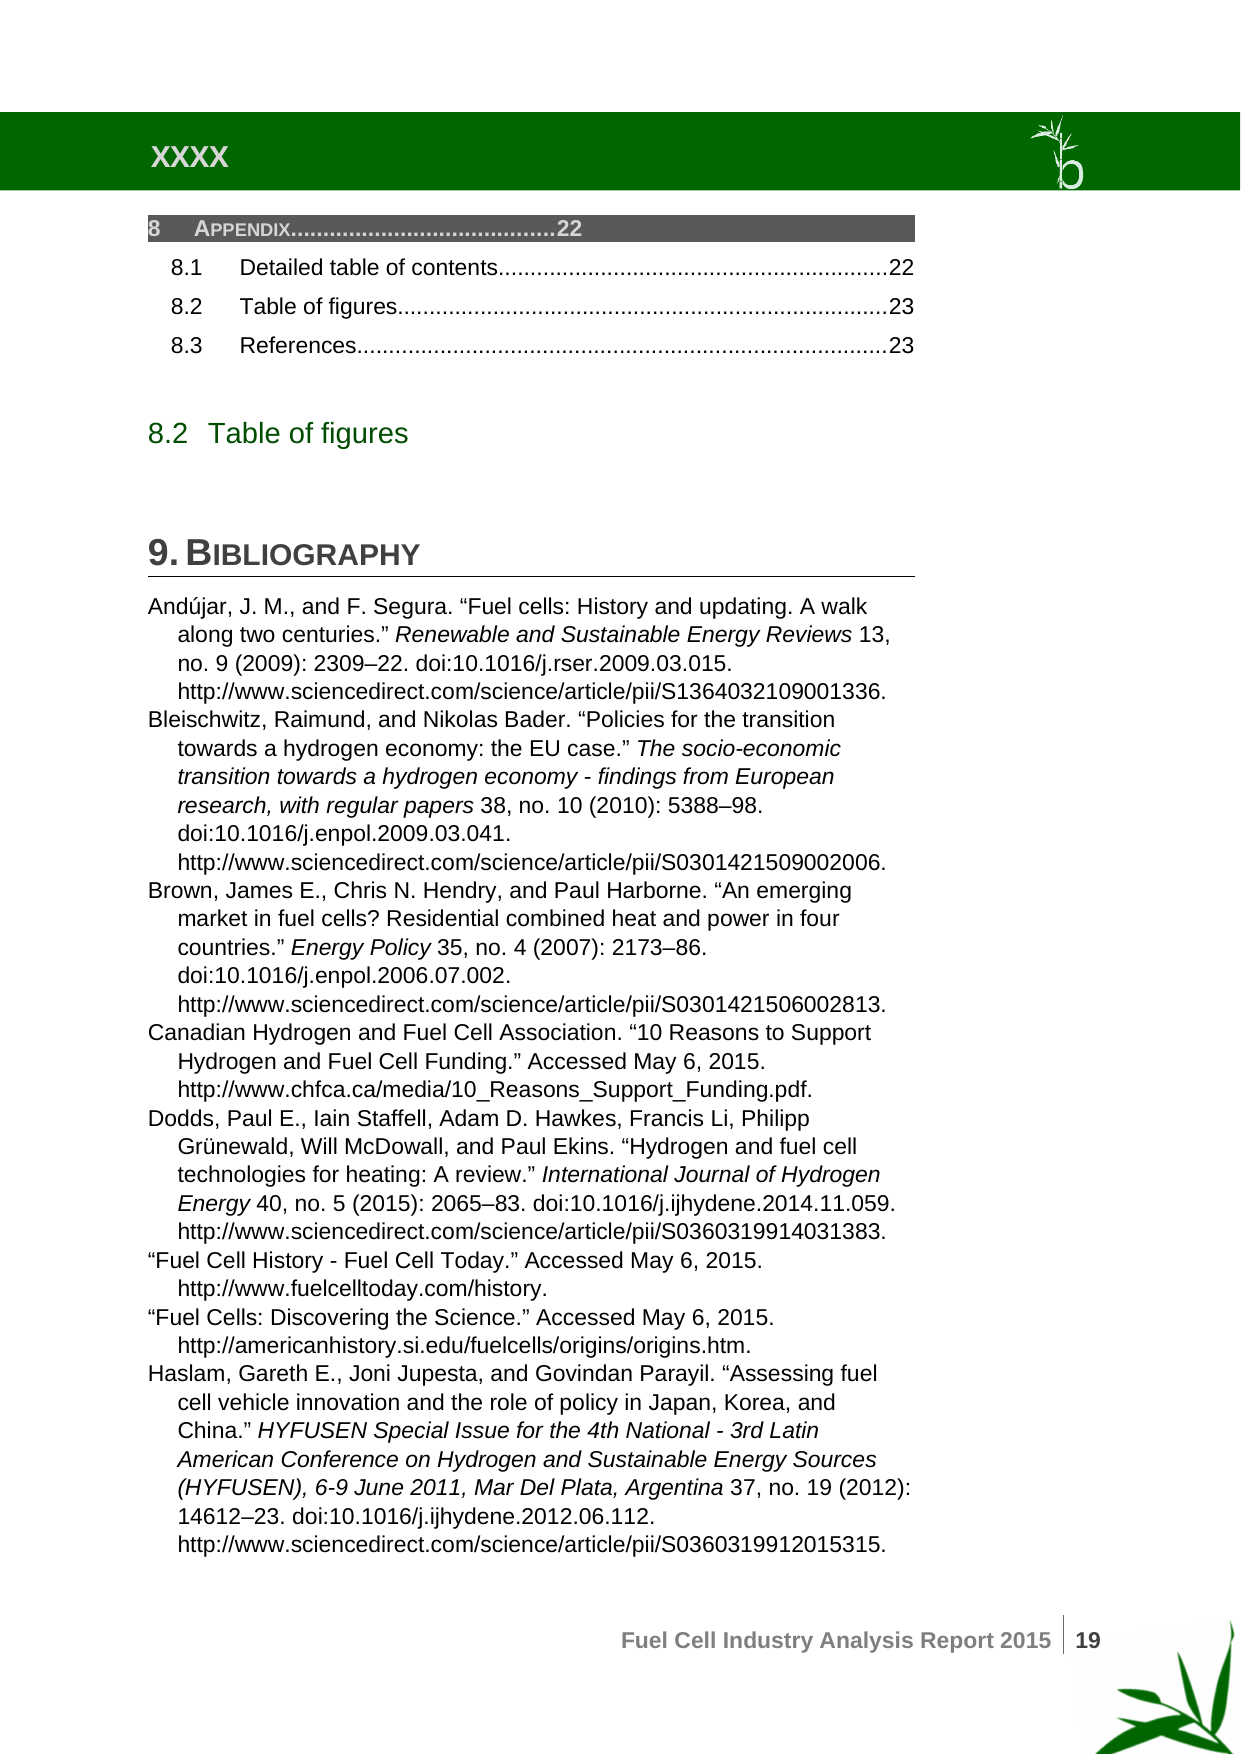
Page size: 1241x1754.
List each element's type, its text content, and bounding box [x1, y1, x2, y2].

picture [1069, 1619, 1241, 1754]
text Haslam, Gareth E., Joni Jupesta, and Govindan Parayil. “Assessing fuel cell vehicle innovation and the role of policy in Japan, Korea, and China.” HYFUSEN Special Issue for the 4th National - 3rd Latin American Conference on Hydrogen and Sustainable Energy Sources (HYFUSEN), 6-9 June 2011, Mar Del Plata, Argentina 37, no. 19 (2012): 14612–23. doi:10.1016/j.ijhydene.2012.06.112. http://www.sciencedirect.com/science/article/pii/S0360319912015315. [148, 1360, 915, 1557]
text Canadian Hydrogen and Fuel Cell Association. “10 Reasons to Support Hydrogen and Fuel Cell Funding.” Accessed May 6, 2015. http://www.chfca.ca/media/10_Reasons_Support_Funding.pdf. [148, 1019, 915, 1102]
text Bleischwitz, Raimund, and Nikolas Bader. “Policies for the transition towards a hydrogen economy: the EU case.” The socio-economic transition towards a hydrogen economy - findings from European research, with regular papers 38, no. 10 (2010): 5388–98. doi:10.1016/j.enpol.2009.03.041. http://www.sciencedirect.com/science/article/pii/S0301421509002006. [148, 706, 915, 875]
subtitle Table of figures [148, 416, 915, 449]
subtitle Bibliography [148, 530, 915, 576]
text 8.2 Table of figures 23 [171, 293, 915, 319]
text Dodds, Paul E., Iain Staffell, Adam D. Hawkes, Francis Li, Philipp Grünewald, Will McDowall, and Paul Ekins. “Hydrogen and fuel cell technologies for heating: A review.” International Journal of Hydrogen Energy 40, no. 5 (2015): 2065–83. doi:10.1016/j.ijhydene.2014.11.059. http://www.sciencedirect.com/science/article/pii/S0360319914031383. [148, 1104, 915, 1244]
text “Fuel Cell History - Fuel Cell Today.” Accessed May 6, 2015. http://www.fuelcelltoday.com/history. [148, 1247, 915, 1301]
text Brown, James E., Chris N. Hendry, and Paul Harborne. “An emerging market in fuel cells? Residential combined heat and power in four countries.” Energy Policy 35, no. 4 (2007): 2173–86. doi:10.1016/j.enpol.2006.07.002. http://www.sciencedirect.com/science/article/pii/S0301421506002813. [148, 877, 915, 1017]
text “Fuel Cells: Discovering the Science.” Accessed May 6, 2015. http://americanhistory.si.edu/fuelcells/origins/origins.htm. [148, 1303, 915, 1358]
text Andújar, J. M., and F. Segura. “Fuel cells: History and updating. A walk along two centuries.” Renewable and Sustainable Energy Reviews 13, no. 9 (2009): 2309–22. doi:10.1016/j.rser.2009.03.015. http://www.sciencedirect.com/science/article/pii/S1364032109001336. [148, 593, 915, 704]
text 8.1 Detailed table of contents 22 [171, 254, 915, 281]
text 8 Appendix 22 [148, 215, 915, 242]
text 8.3 References 23 [171, 332, 915, 358]
